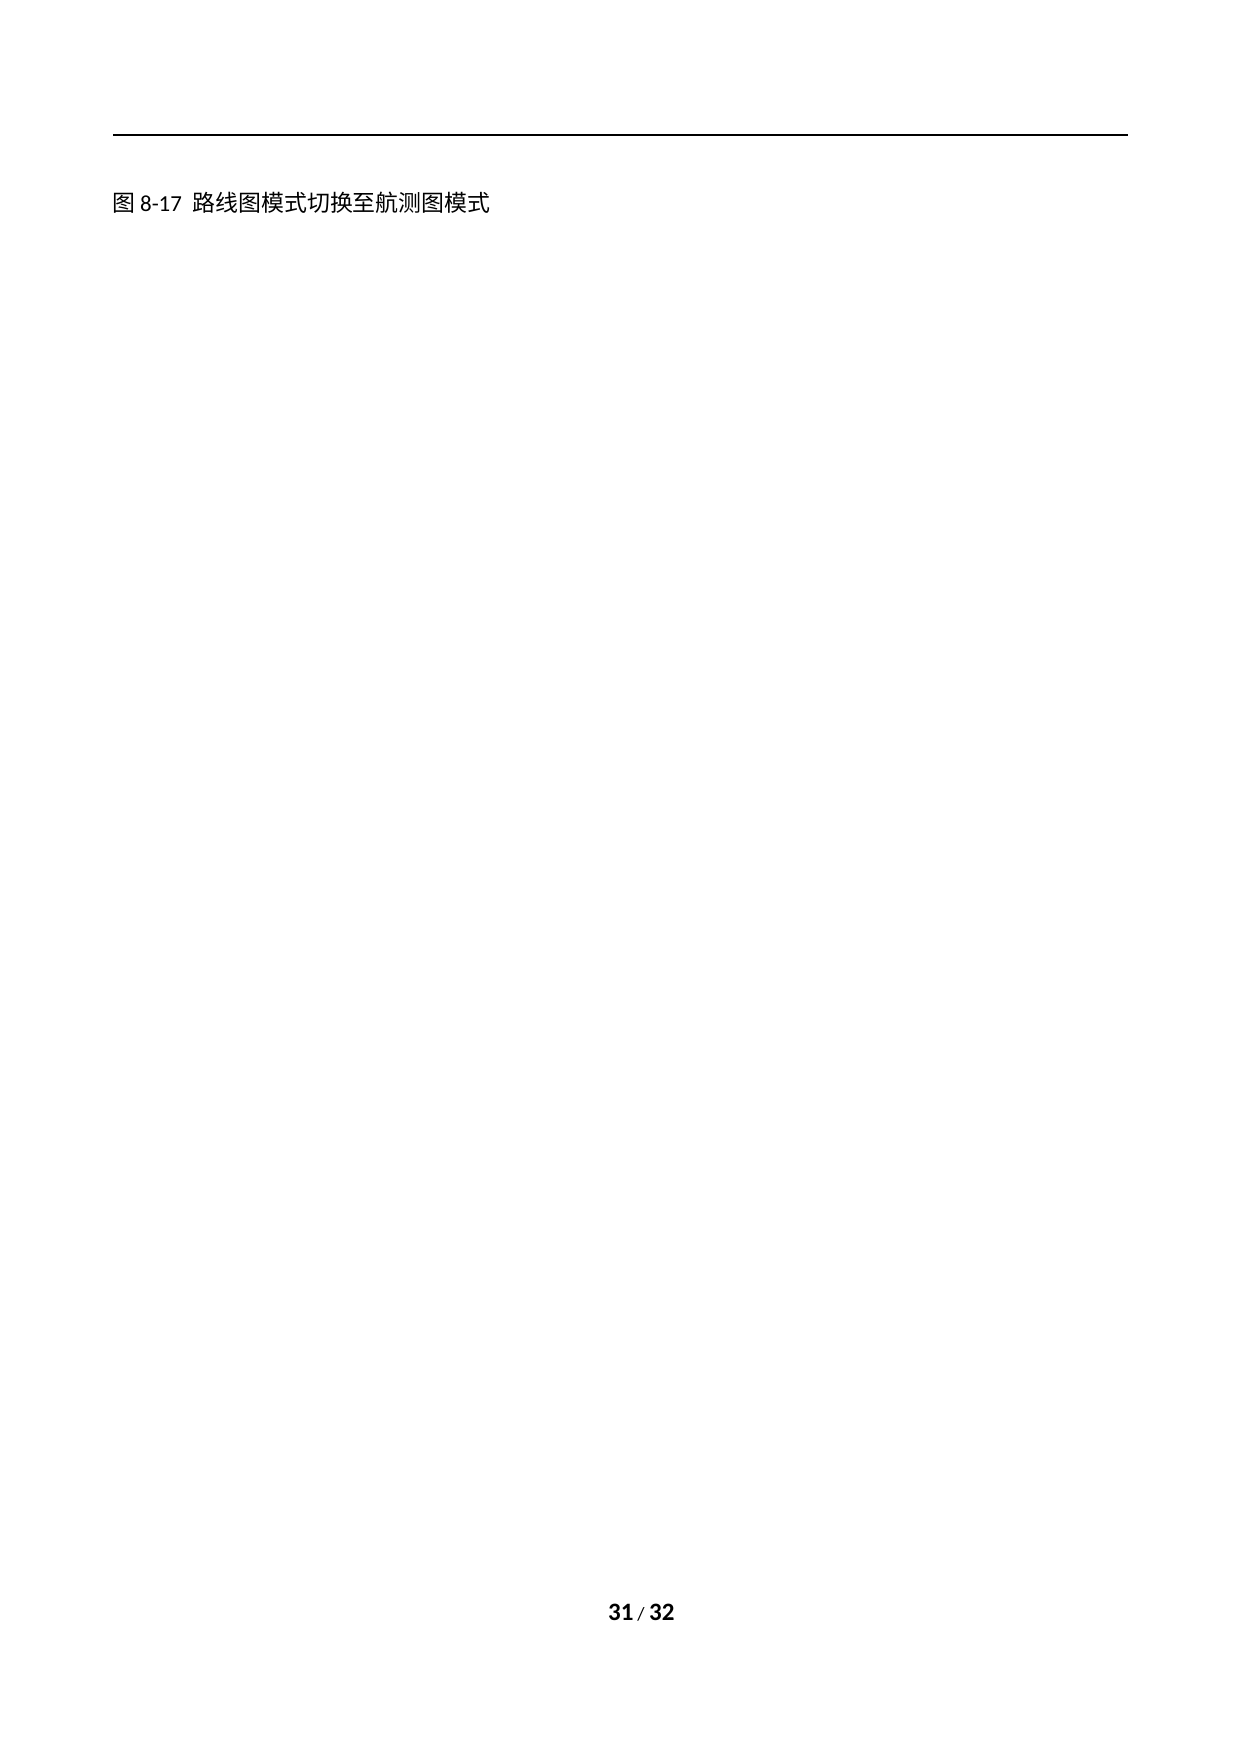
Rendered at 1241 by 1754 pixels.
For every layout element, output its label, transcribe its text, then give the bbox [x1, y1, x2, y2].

text 图8-17 路线图模式切换至航测图模式 [112, 169, 1128, 234]
